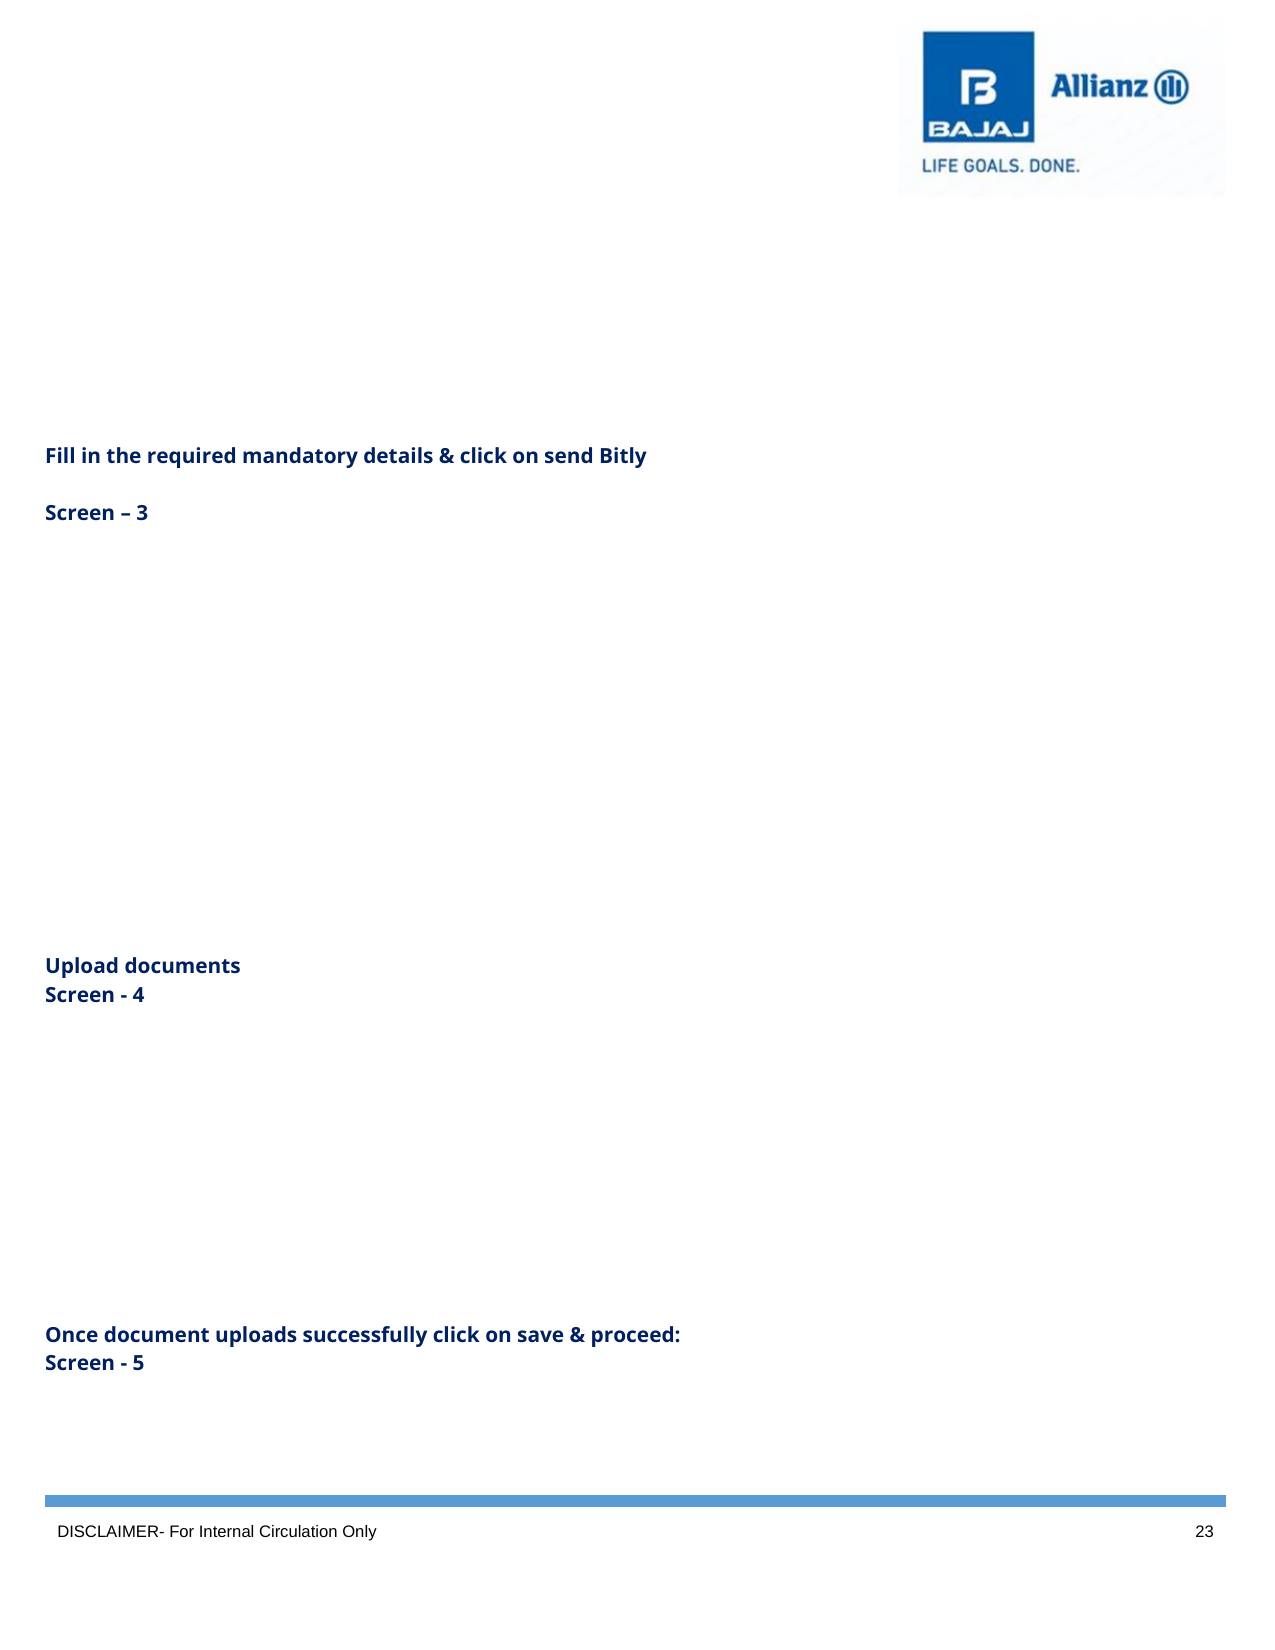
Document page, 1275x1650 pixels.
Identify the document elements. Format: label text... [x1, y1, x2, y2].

text Screen - 4 [45, 980, 1226, 1008]
text Fill in the required mandatory details & click on send Bitly [45, 441, 1226, 470]
text Upload documents [45, 952, 1226, 980]
text Screen – 3 [45, 498, 1226, 527]
picture [897, 14, 1226, 197]
text Screen - 5 [45, 1348, 1226, 1377]
text Once document uploads successfully click on save & proceed: [45, 1320, 1226, 1348]
